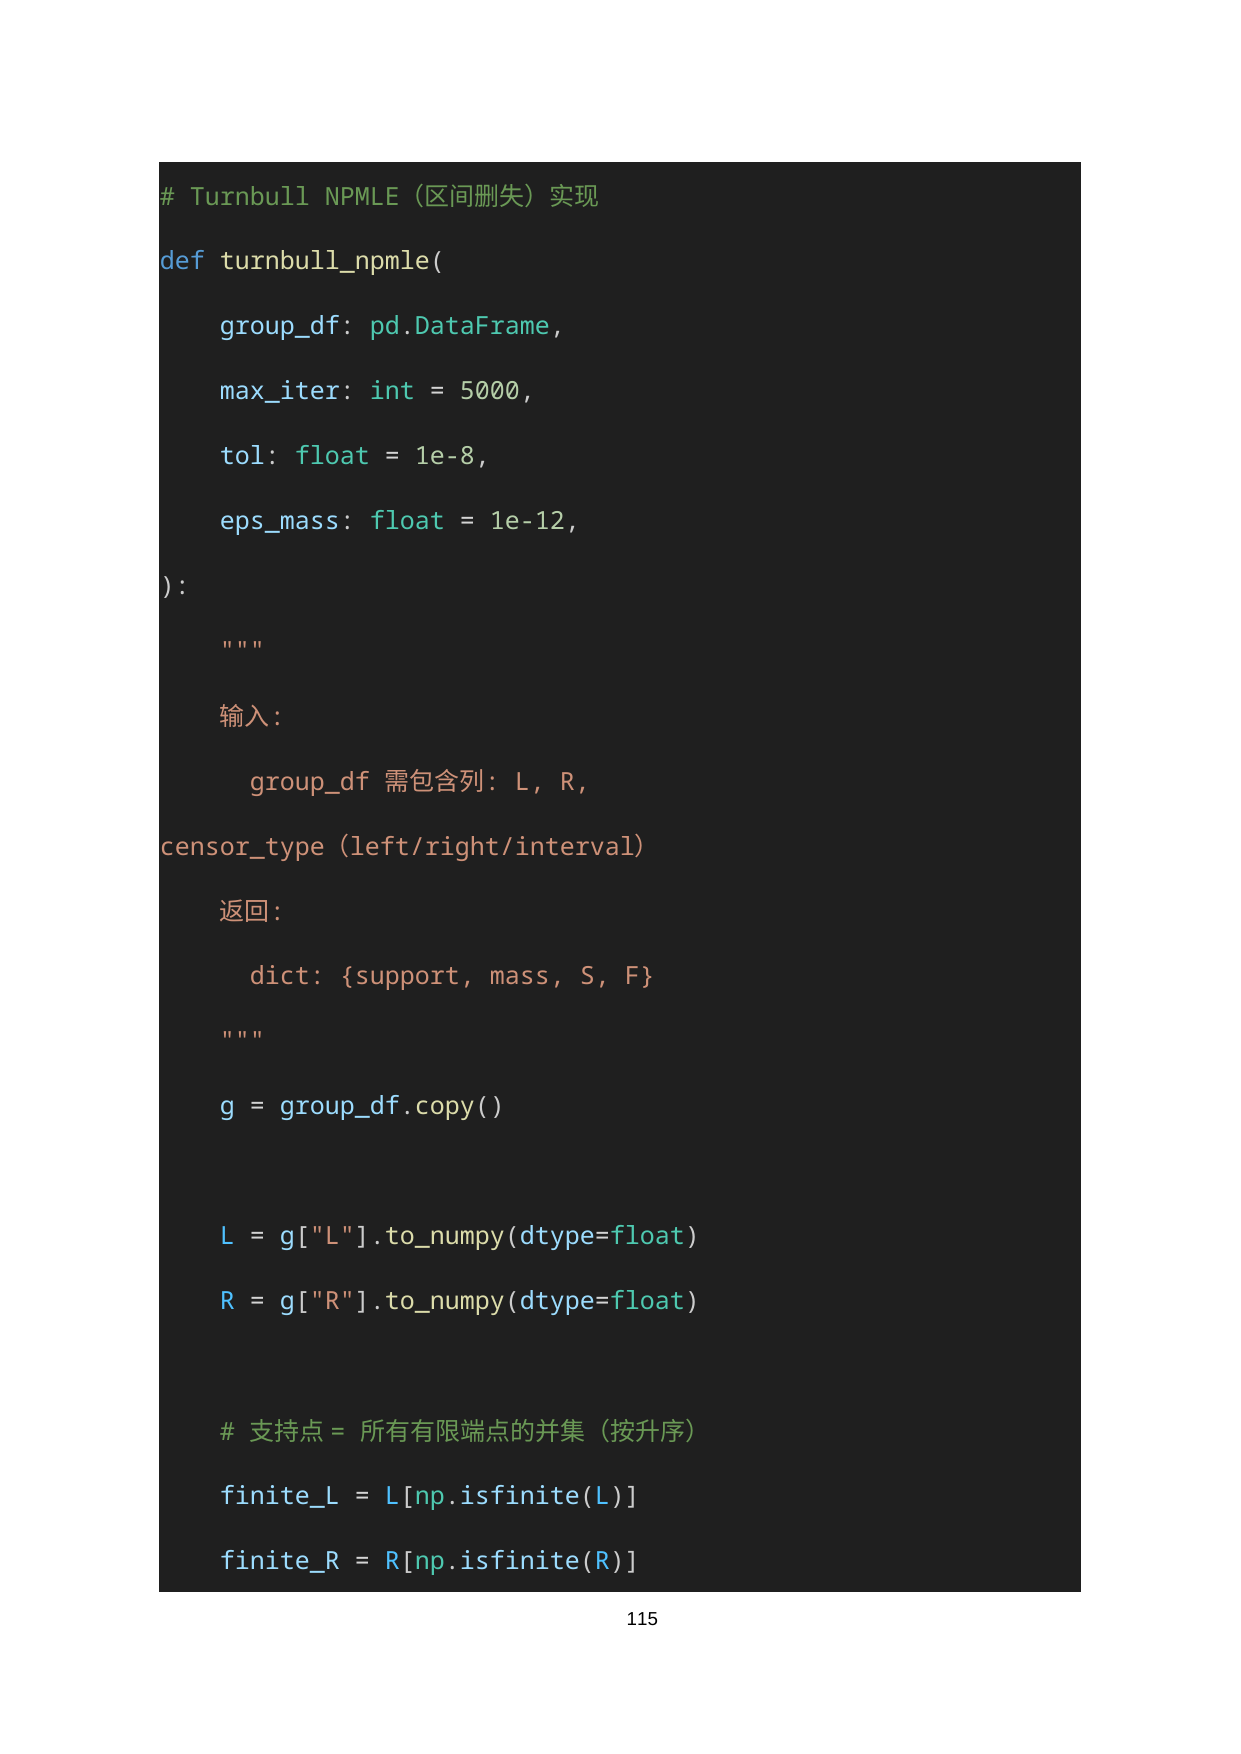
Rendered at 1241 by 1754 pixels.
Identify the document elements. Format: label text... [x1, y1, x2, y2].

text tol: float = 1e-8, [159, 422, 1081, 487]
text finite_L = L[np.isfinite(L)] [159, 1462, 1081, 1527]
text # 支持点 = 所有有限端点的并集（按升序） [159, 1397, 1081, 1462]
text """ [159, 617, 1081, 682]
text max_iter: int = 5000, [159, 357, 1081, 422]
text eps_mass: float = 1e-12, [159, 487, 1081, 552]
text # Turnbull NPMLE（区间删失）实现 [159, 162, 1081, 227]
text group_df 需包含列: L, R, censor_type（left/right/interval） [159, 747, 1081, 877]
text 返回: [159, 877, 1081, 942]
text g = group_df.copy() [159, 1072, 1081, 1137]
text def turnbull_npmle( [159, 227, 1081, 292]
text """ [159, 1007, 1081, 1072]
text finite_R = R[np.isfinite(R)] [159, 1527, 1081, 1592]
text group_df: pd.DataFrame, [159, 292, 1081, 357]
text R = g["R"].to_numpy(dtype=float) [159, 1267, 1081, 1332]
text ): [159, 552, 1081, 617]
text dict: {support, mass, S, F} [159, 942, 1081, 1007]
text 输入: [159, 682, 1081, 747]
text L = g["L"].to_numpy(dtype=float) [159, 1202, 1081, 1267]
